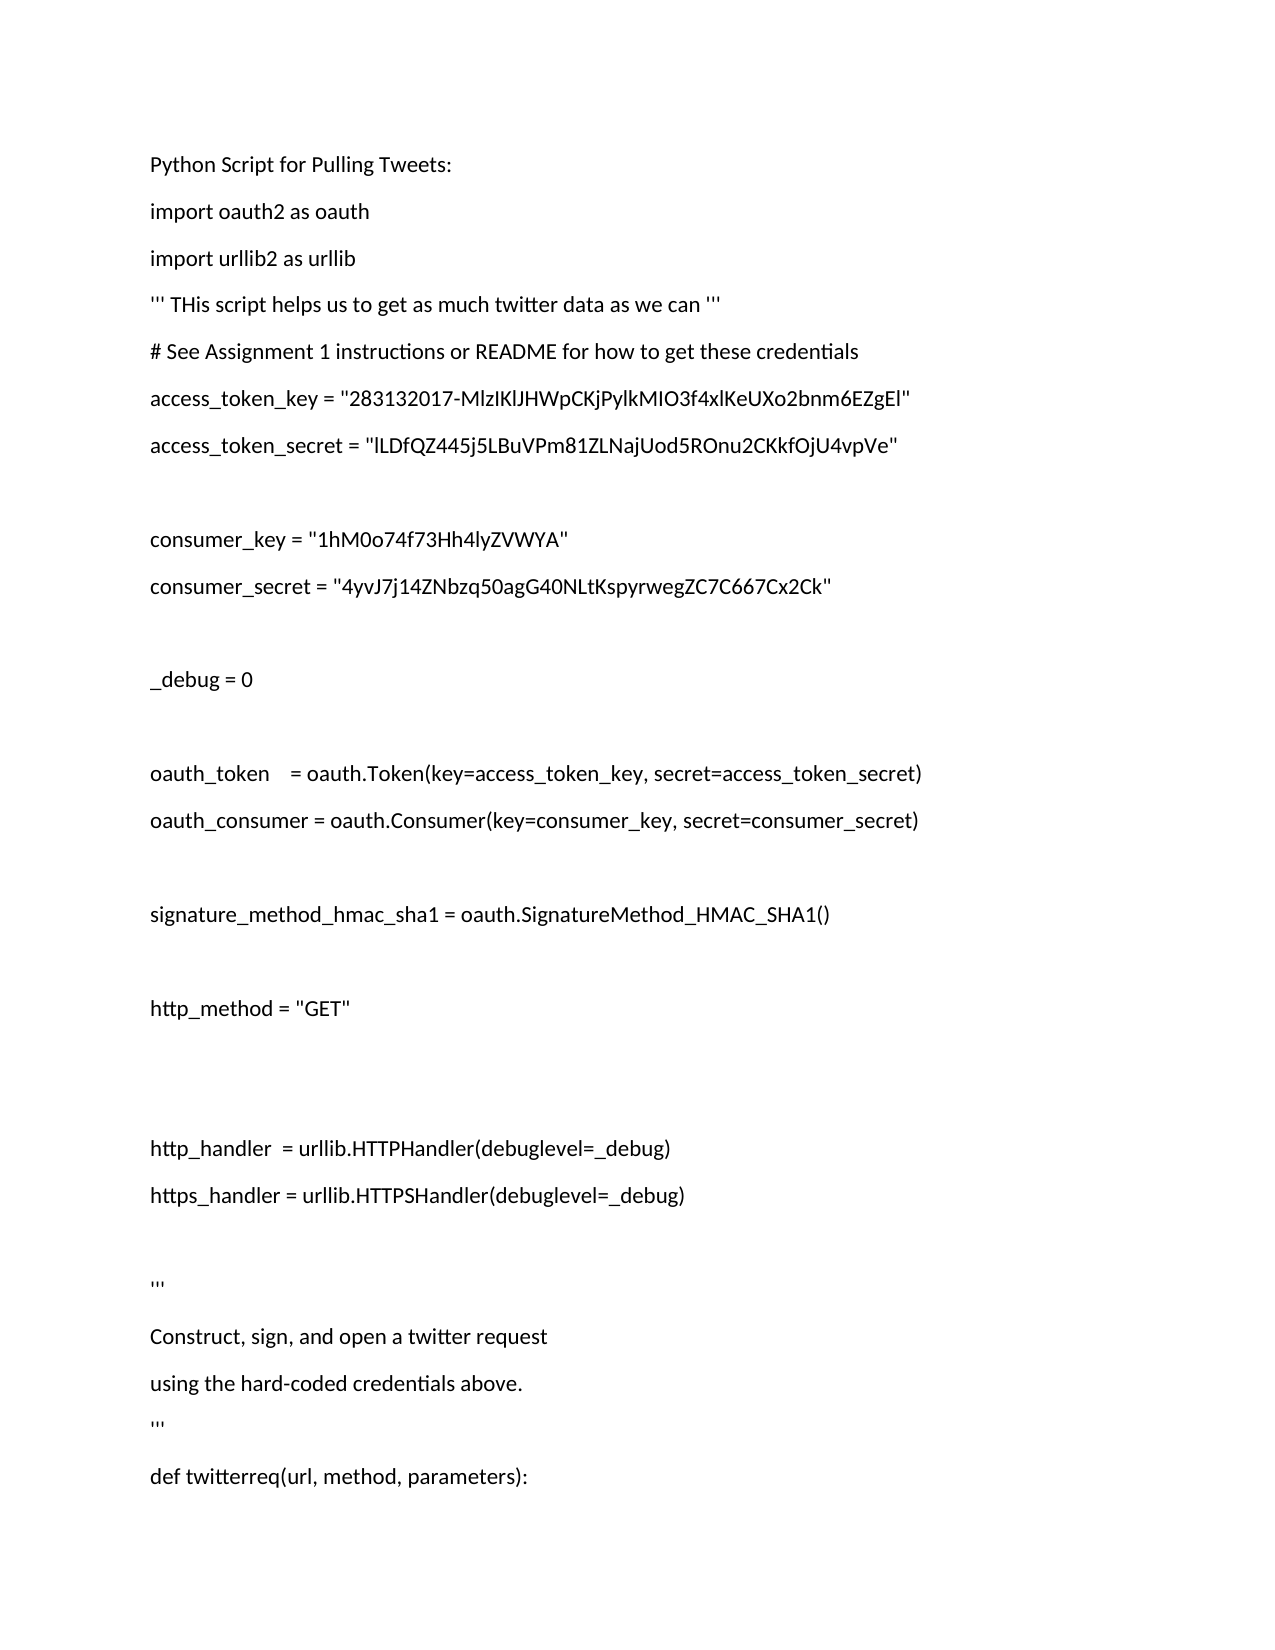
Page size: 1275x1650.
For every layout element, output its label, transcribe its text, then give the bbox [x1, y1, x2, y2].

text consumer_secret = "4yvJ7j14ZNbzq50agG40NLtKspyrwegZC7C667Cx2Ck" [150, 572, 1125, 600]
text Construct, sign, and open a twitter request [150, 1322, 1125, 1350]
text import oauth2 as oauth [150, 197, 1125, 225]
text using the hard-coded credentials above. [150, 1369, 1125, 1397]
text access_token_key = "283132017-MlzIKlJHWpCKjPylkMIO3f4xlKeUXo2bnm6EZgEl" [150, 384, 1125, 412]
text # See Assignment 1 instructions or README for how to get these credentials [150, 337, 1125, 366]
text consumer_key = "1hM0o74f73Hh4lyZVWYA" [150, 525, 1125, 553]
text ''' THis script helps us to get as much twitter data as we can ''' [150, 291, 1125, 319]
text def twitterreq(url, method, parameters): [150, 1462, 1125, 1491]
text _debug = 0 [150, 666, 1125, 694]
text oauth_consumer = oauth.Consumer(key=consumer_key, secret=consumer_secret) [150, 806, 1125, 834]
text http_method = "GET" [150, 994, 1125, 1022]
text http_handler = urllib.HTTPHandler(debuglevel=_debug) [150, 1134, 1125, 1162]
text ''' [150, 1416, 1125, 1444]
text oauth_token = oauth.Token(key=access_token_key, secret=access_token_secret) [150, 759, 1125, 787]
text ''' [150, 1275, 1125, 1303]
text import urllib2 as urllib [150, 244, 1125, 272]
text access_token_secret = "lLDfQZ445j5LBuVPm81ZLNajUod5ROnu2CKkfOjU4vpVe" [150, 431, 1125, 459]
text https_handler = urllib.HTTPSHandler(debuglevel=_debug) [150, 1181, 1125, 1209]
text signature_method_hmac_sha1 = oauth.SignatureMethod_HMAC_SHA1() [150, 900, 1125, 928]
text Python Script for Pulling Tweets: [150, 150, 1125, 178]
